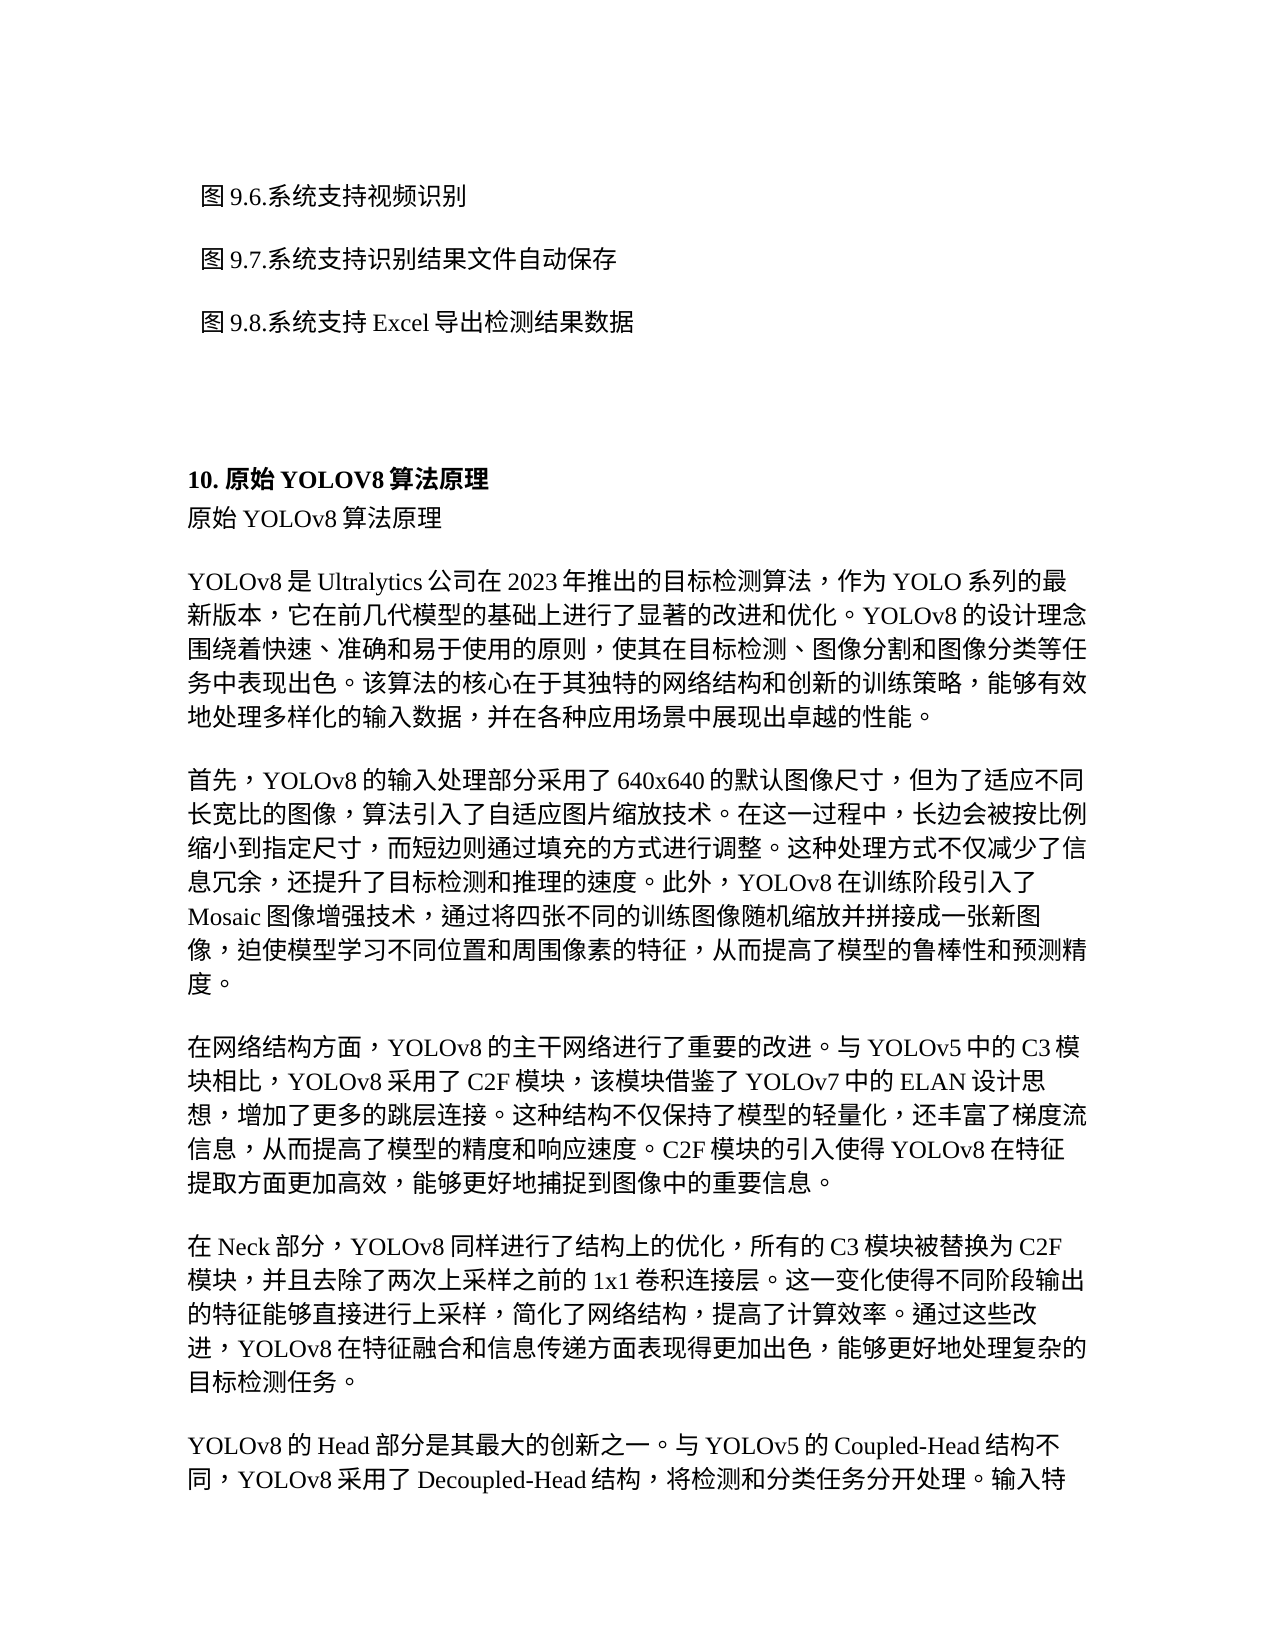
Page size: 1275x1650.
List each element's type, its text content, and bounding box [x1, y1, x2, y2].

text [187, 150, 1087, 338]
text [187, 501, 1087, 1496]
subtitle 10. 原始YOLOV8算法原理 [187, 461, 1087, 495]
